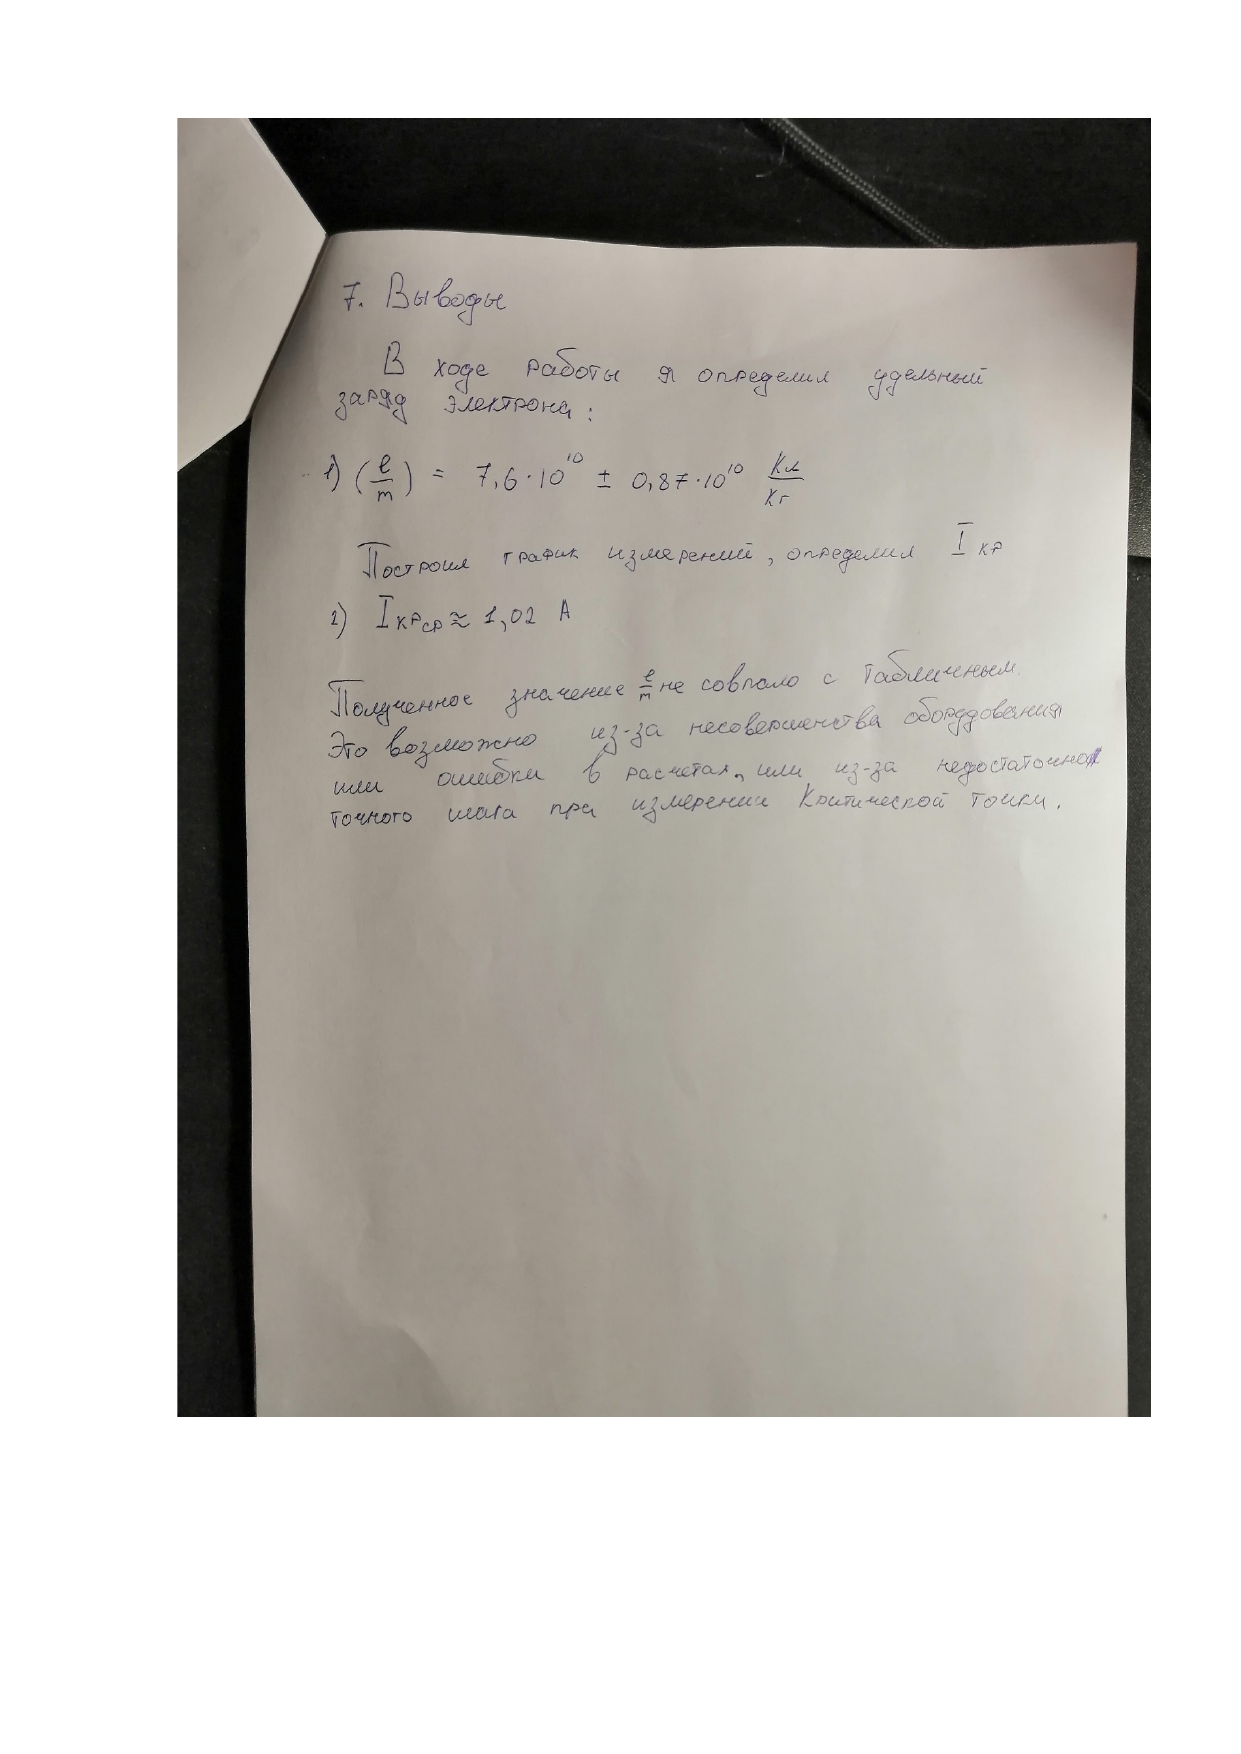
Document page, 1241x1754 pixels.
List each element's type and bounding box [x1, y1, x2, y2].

picture [177, 118, 1151, 1417]
